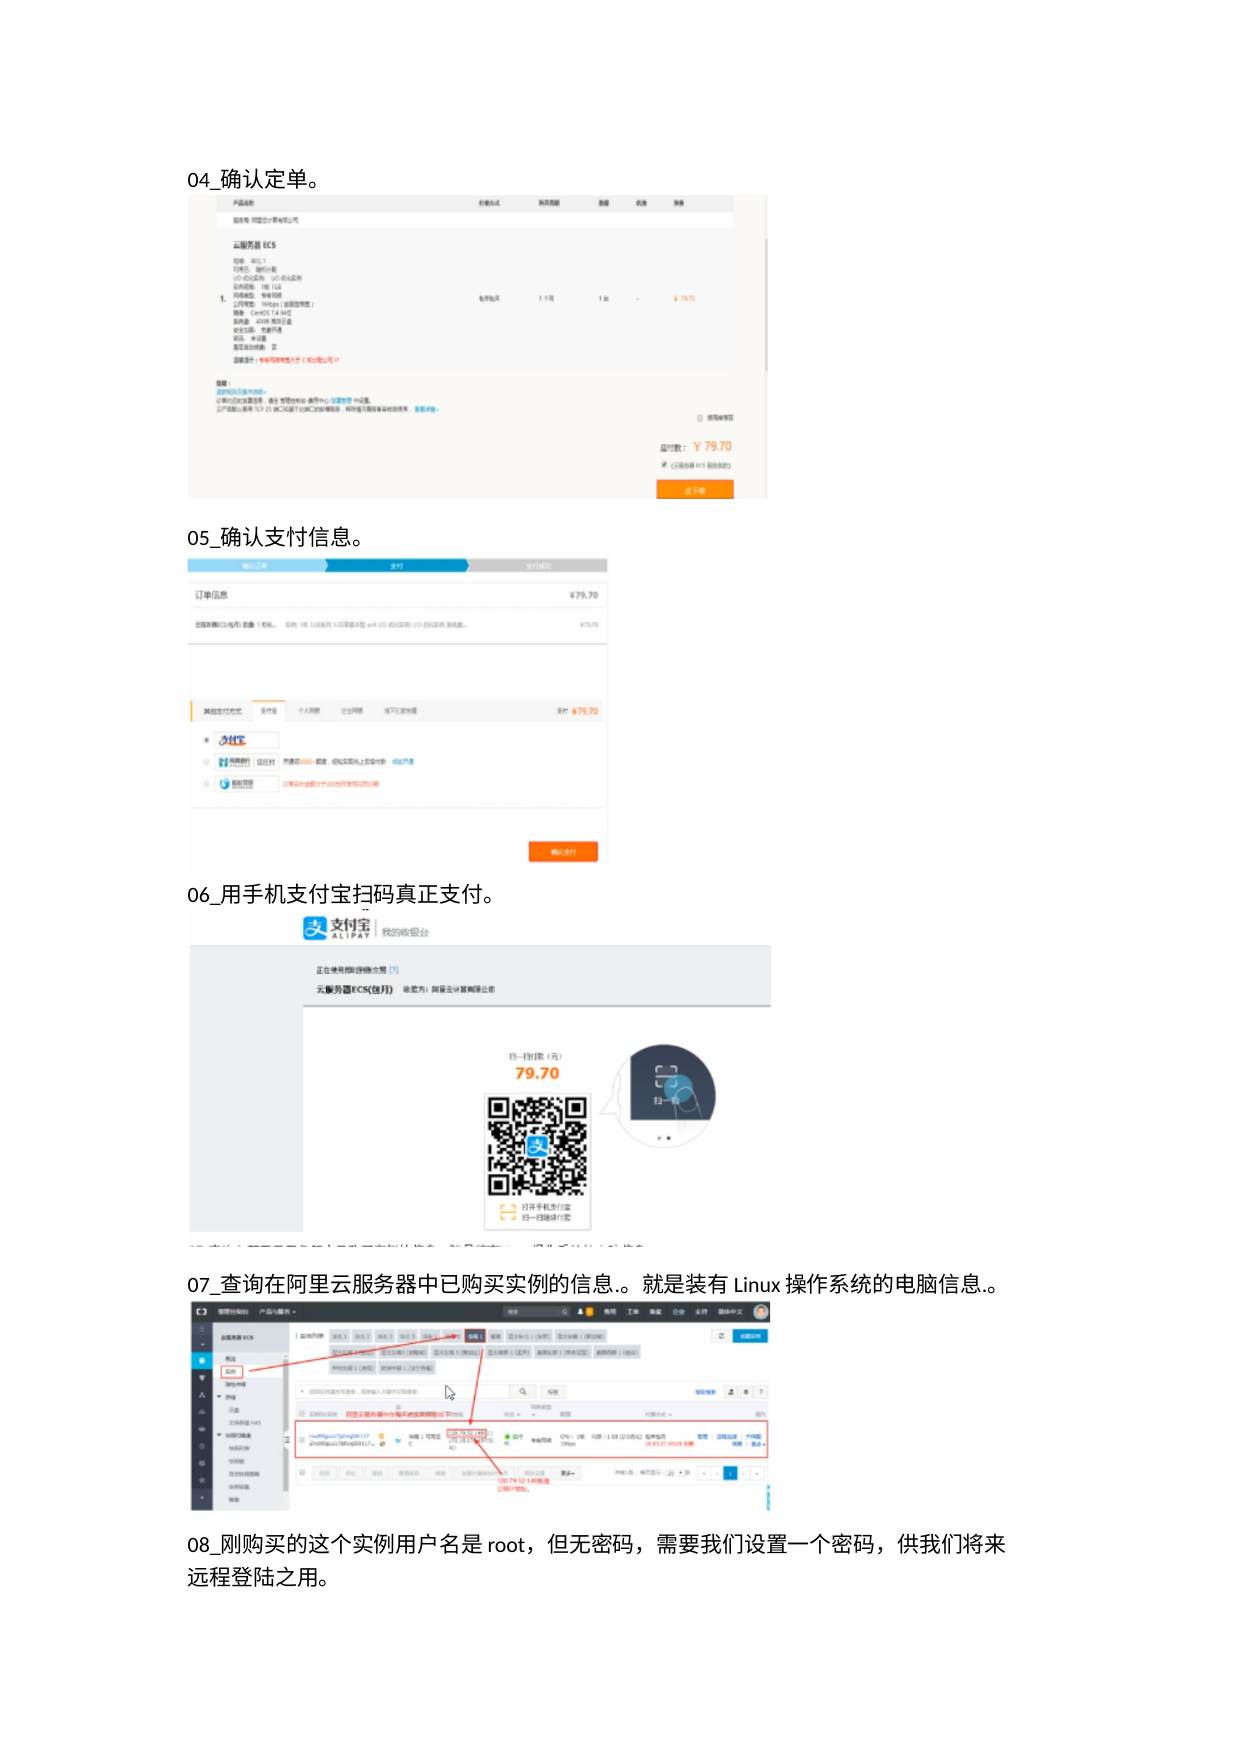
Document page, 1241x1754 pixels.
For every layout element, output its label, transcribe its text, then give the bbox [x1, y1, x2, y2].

text 远程登陆之用。 [187, 1559, 1053, 1592]
picture [187, 552, 612, 874]
picture [187, 1299, 771, 1517]
text 05_确认支忖信息。 [187, 519, 1053, 552]
text 07_查询在阿里云服务器中已购买实例的信息.。就是装有Linux操作系统的电脑信息.。 [187, 1267, 1053, 1299]
picture [187, 909, 772, 1247]
text 04_确认定单。 [187, 162, 1053, 194]
text 06_用手机支付宝扫码真正支付。 [187, 877, 1053, 909]
text 08_刚购买的这个实例用户名是root，但无密码，需要我们设置一个密码，供我们将来 [187, 1527, 1053, 1559]
picture [187, 194, 769, 499]
